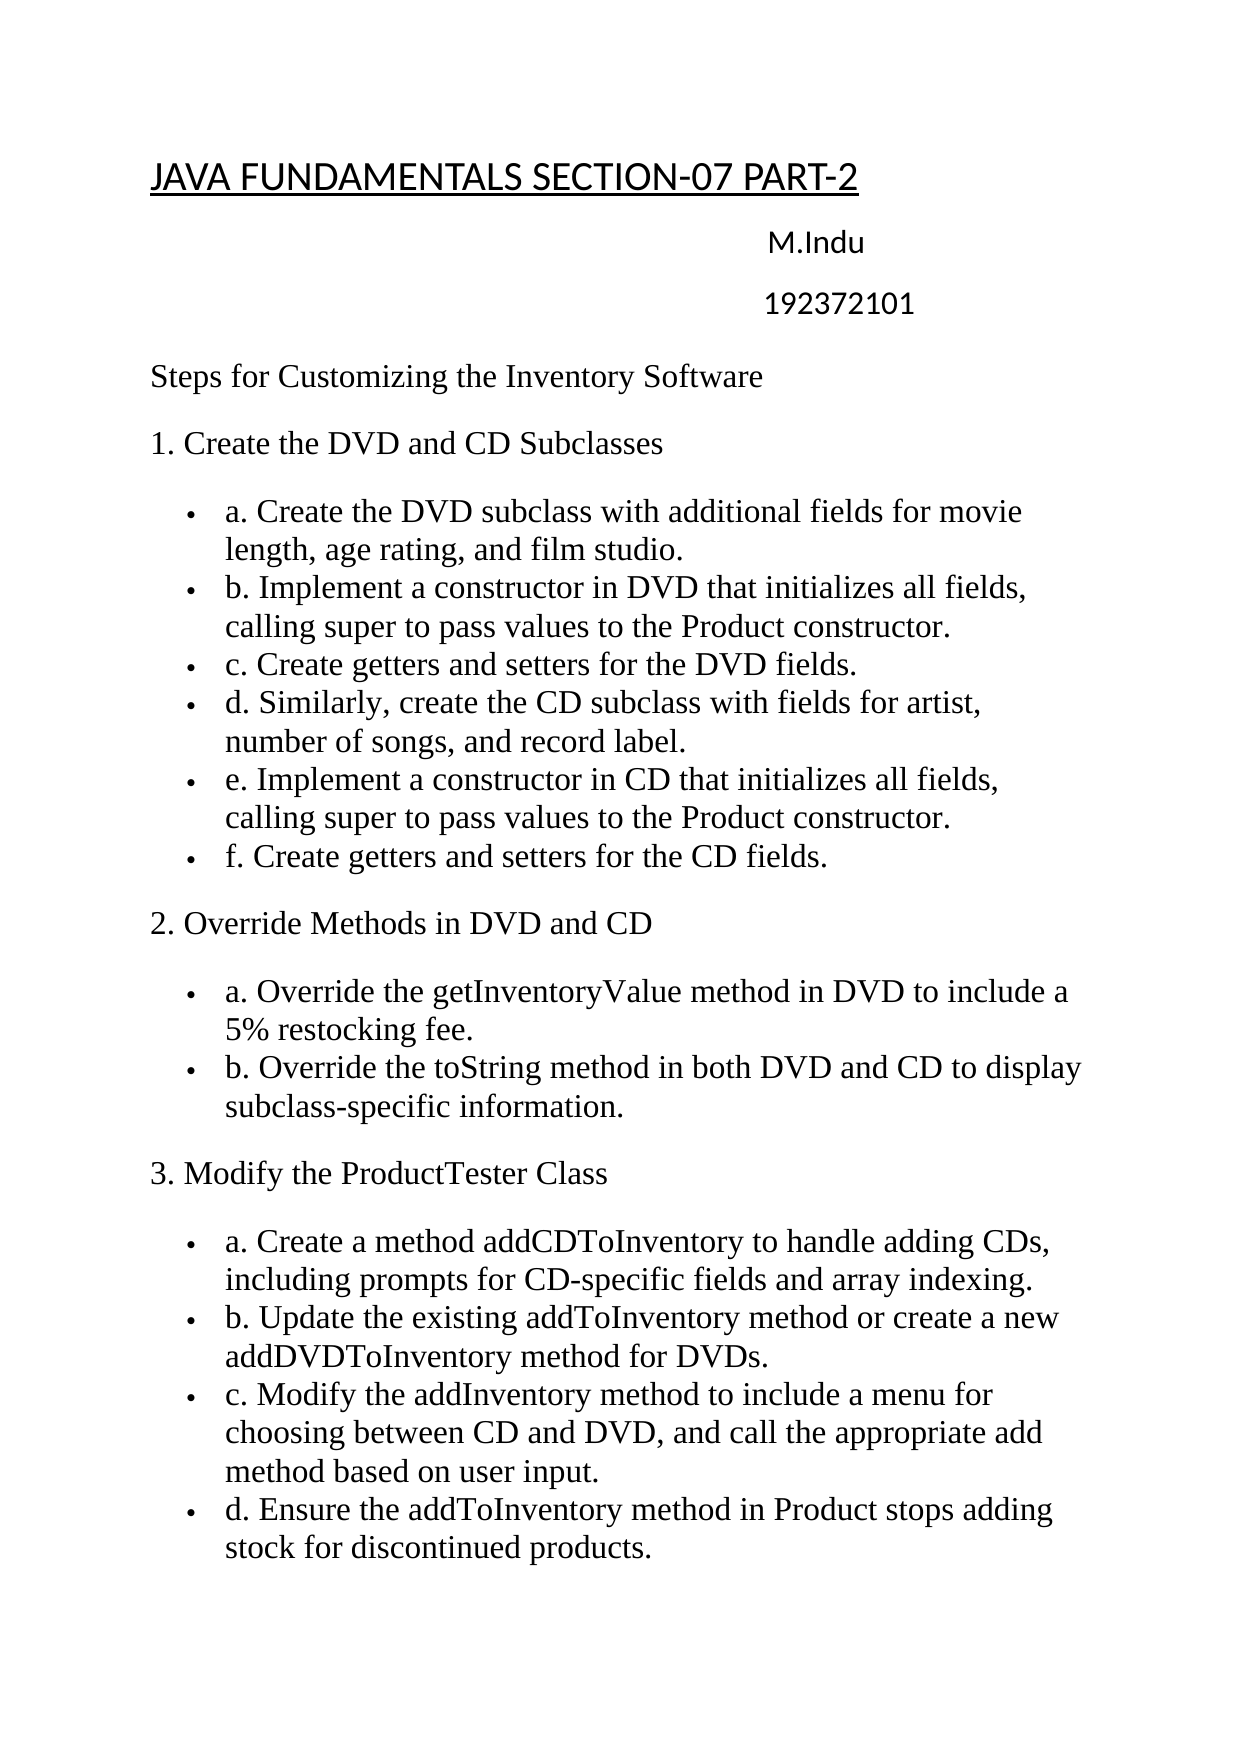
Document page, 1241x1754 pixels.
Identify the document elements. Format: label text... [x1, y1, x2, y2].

list b. Update the existing addToInventory method or create a new addDVDToInventory method for DVDs. [187, 1298, 1090, 1374]
text JAVA FUNDAMENTALS SECTION-07 PART-2 [150, 150, 1090, 201]
list c. Modify the addInventory method to include a menu for choosing between CD and DVD, and call the appropriate add method based on user input. [187, 1374, 1090, 1489]
list a. Create a method addCDToInventory to handle adding CDs, including prompts for CD-specific fields and array indexing. [187, 1221, 1090, 1298]
text 192372101 [150, 282, 1090, 323]
list a. Create the DVD subclass with additional fields for movie length, age rating, and film studio. [187, 491, 1090, 568]
list d. Similarly, create the CD subclass with fields for artist, number of songs, and record label. [187, 683, 1090, 759]
text 2. Override Methods in DVD and CD [150, 904, 1090, 942]
list b. Override the toString method in both DVD and CD to display subclass-specific information. [187, 1048, 1090, 1124]
list f. Create getters and setters for the CD fields. [187, 836, 1090, 874]
list c. Create getters and setters for the DVD fields. [187, 644, 1090, 683]
list e. Implement a constructor in CD that initializes all fields, calling super to pass values to the Product constructor. [187, 759, 1090, 836]
list b. Implement a constructor in DVD that initializes all fields, calling super to pass values to the Product constructor. [187, 568, 1090, 644]
text M.Indu [150, 222, 1090, 262]
text Steps for Customizing the Inventory Software [150, 356, 1090, 394]
text 3. Modify the ProductTester Class [150, 1154, 1090, 1192]
list a. Override the getInventoryValue method in DVD to include a 5% restocking fee. [187, 971, 1090, 1048]
list d. Ensure the addToInventory method in Product stops adding stock for discontinued products. [187, 1489, 1090, 1566]
text 1. Create the DVD and CD Subclasses [150, 424, 1090, 462]
